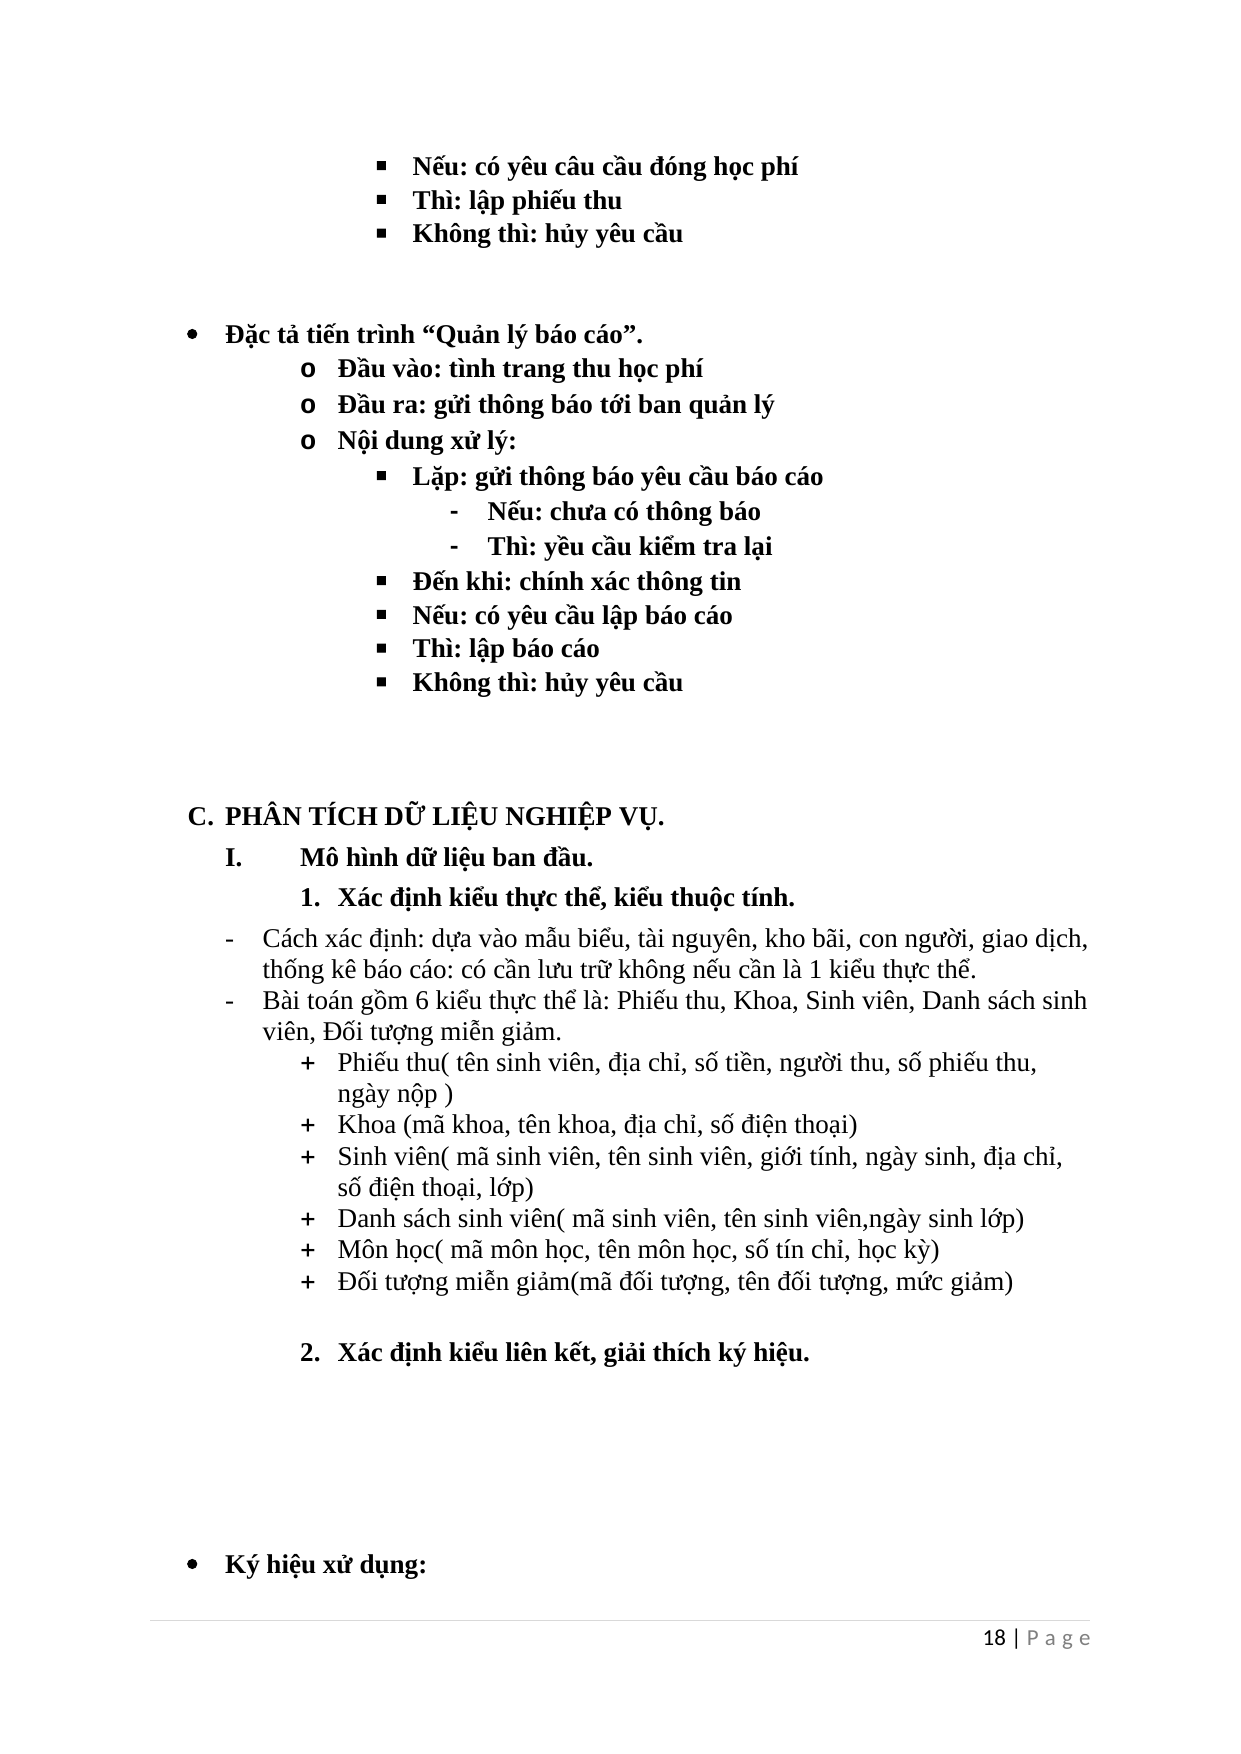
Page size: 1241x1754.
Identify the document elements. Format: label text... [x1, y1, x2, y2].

list Nếu: có yêu cầu lập báo cáo [375, 599, 1090, 630]
list Sinh viên( mã sinh viên, tên sinh viên, giới tính, ngày sinh, địa chỉ, số điện thoại, lớp) [300, 1140, 1090, 1202]
list Thì: lập phiếu thu [375, 184, 1090, 215]
list Bài toán gồm 6 kiểu thực thể là: Phiếu thu, Khoa, Sinh viên, Danh sách sinh viên, Đối tượng miễn giảm. [225, 984, 1090, 1046]
list PHÂN TÍCH DỮ LIỆU NGHIỆP VỤ. [187, 800, 940, 832]
list Đặc tả tiến trình “Quản lý báo cáo”. [187, 318, 1090, 349]
list Đến khi: chính xác thông tin [375, 565, 1090, 596]
list Phiếu thu( tên sinh viên, địa chỉ, số tiền, người thu, số phiếu thu, ngày nộp ) [300, 1046, 1090, 1109]
list Đối tượng miễn giảm(mã đối tượng, tên đối tượng, mức giảm) [300, 1265, 1090, 1296]
list Mô hình dữ liệu ban đầu. [225, 841, 940, 872]
list Thì: yều cầu kiểm tra lại [450, 529, 1090, 562]
list Ký hiệu xử dụng: [187, 1548, 940, 1579]
list Cách xác định: dựa vào mẫu biểu, tài nguyên, kho bãi, con người, giao dịch, thống kê báo cáo: có cần lưu trữ không nếu cần là 1 kiểu thực thể. [225, 922, 1090, 984]
list Không thì: hủy yêu cầu [375, 217, 1090, 249]
list Nếu: có yêu câu cầu đóng học phí [375, 150, 1090, 181]
list Xác định kiểu liên kết, giải thích ký hiệu. [300, 1336, 940, 1368]
list Khoa (mã khoa, tên khoa, địa chỉ, số điện thoại) [300, 1109, 1090, 1140]
list Đầu vào: tình trang thu học phí [300, 352, 1090, 385]
list Không thì: hủy yêu cầu [375, 666, 1090, 697]
list Xác định kiểu thực thể, kiểu thuộc tính. [300, 881, 940, 912]
list Đầu ra: gửi thông báo tới ban quản lý [300, 388, 1090, 421]
list Nội dung xử lý: [300, 424, 1090, 457]
list Môn học( mã môn học, tên môn học, số tín chỉ, học kỳ) [300, 1233, 1090, 1265]
list Nếu: chưa có thông báo [450, 494, 1090, 527]
list Danh sách sinh viên( mã sinh viên, tên sinh viên,ngày sinh lớp) [300, 1202, 1090, 1233]
list Lặp: gửi thông báo yêu cầu báo cáo [375, 460, 1090, 491]
list Thì: lập báo cáo [375, 632, 1090, 664]
